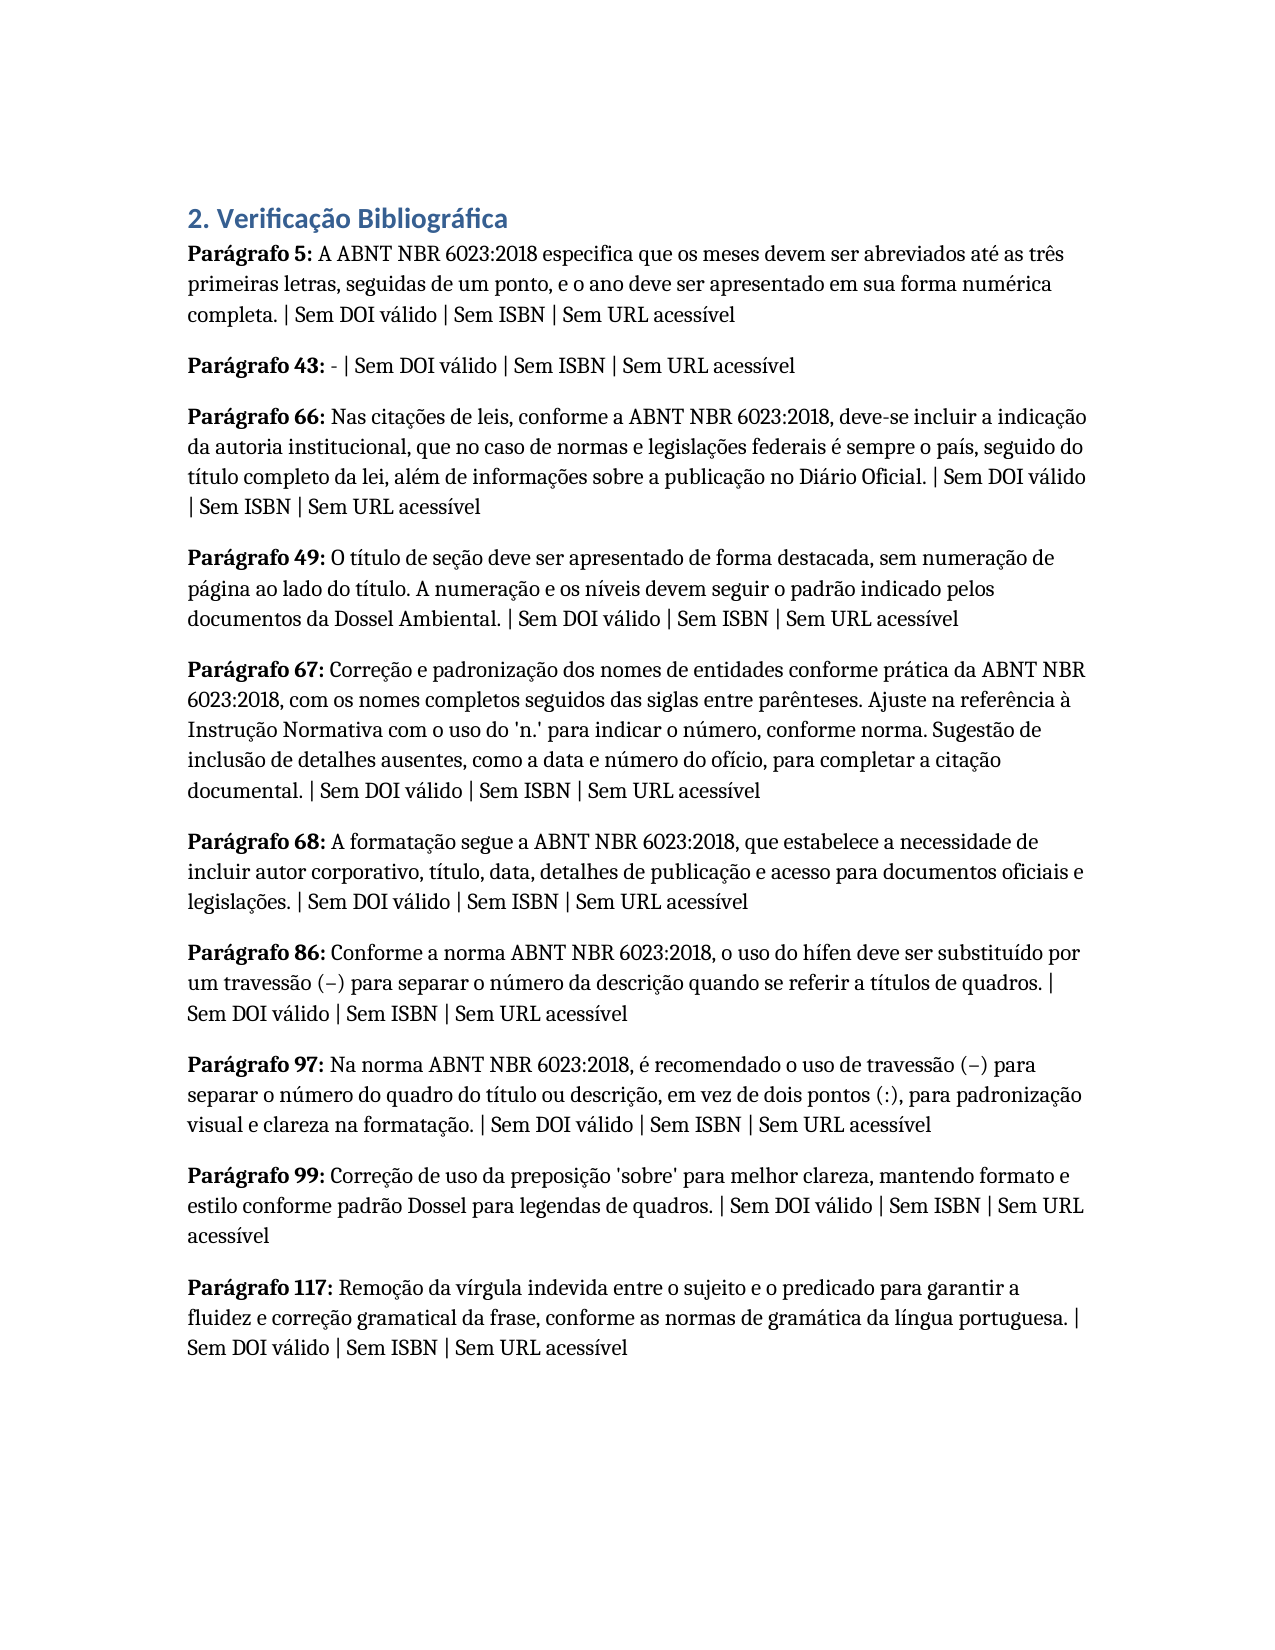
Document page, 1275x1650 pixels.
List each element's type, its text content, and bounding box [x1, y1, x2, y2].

text Parágrafo 97: Na norma ABNT NBR 6023:2018, é recomendado o uso de travessão (–) para separar o número do quadro do título ou descrição, em vez de dois pontos (:), para padronização visual e clareza na formatação. | Sem DOI válido | Sem ISBN | Sem URL acessível [187, 1051, 1087, 1138]
text Parágrafo 67: Correção e padronização dos nomes de entidades conforme prática da ABNT NBR 6023:2018, com os nomes completos seguidos das siglas entre parênteses. Ajuste na referência à Instrução Normativa com o uso do 'n.' para indicar o número, conforme norma. Sugestão de inclusão de detalhes ausentes, como a data e número do ofício, para completar a citação documental. | Sem DOI válido | Sem ISBN | Sem URL acessível [187, 657, 1087, 804]
text Parágrafo 86: Conforme a norma ABNT NBR 6023:2018, o uso do hífen deve ser substituído por um travessão (–) para separar o número da descrição quando se referir a títulos de quadros. | Sem DOI válido | Sem ISBN | Sem URL acessível [187, 940, 1087, 1027]
text Parágrafo 5: A ABNT NBR 6023:2018 especifica que os meses devem ser abreviados até as três primeiras letras, seguidas de um ponto, e o ano deve ser apresentado em sua forma numérica completa. | Sem DOI válido | Sem ISBN | Sem URL acessível [187, 241, 1087, 328]
text Parágrafo 49: O título de seção deve ser apresentado de forma destacada, sem numeração de página ao lado do título. A numeração e os níveis devem seguir o padrão indicado pelos documentos da Dossel Ambiental. | Sem DOI válido | Sem ISBN | Sem URL acessível [187, 545, 1087, 632]
text Parágrafo 43: - | Sem DOI válido | Sem ISBN | Sem URL acessível [187, 352, 1087, 379]
text Parágrafo 117: Remoção da vírgula indevida entre o sujeito e o predicado para garantir a fluidez e correção gramatical da frase, conforme as normas de gramática da língua portuguesa. | Sem DOI válido | Sem ISBN | Sem URL acessível [187, 1274, 1087, 1361]
text Parágrafo 66: Nas citações de leis, conforme a ABNT NBR 6023:2018, deve-se incluir a indicação da autoria institucional, que no caso de normas e legislações federais é sempre o país, seguido do título completo da lei, além de informações sobre a publicação no Diário Oficial. | Sem DOI válido | Sem ISBN | Sem URL acessível [187, 403, 1087, 520]
text Parágrafo 68: A formatação segue a ABNT NBR 6023:2018, que estabelece a necessidade de incluir autor corporativo, título, data, detalhes de publicação e acesso para documentos oficiais e legislações. | Sem DOI válido | Sem ISBN | Sem URL acessível [187, 828, 1087, 915]
text Parágrafo 99: Correção de uso da preposição 'sobre' para melhor clareza, mantendo formato e estilo conforme padrão Dossel para legendas de quadros. | Sem DOI válido | Sem ISBN | Sem URL acessível [187, 1163, 1087, 1249]
subtitle 2. Verificação Bibliográfica [187, 200, 1087, 236]
